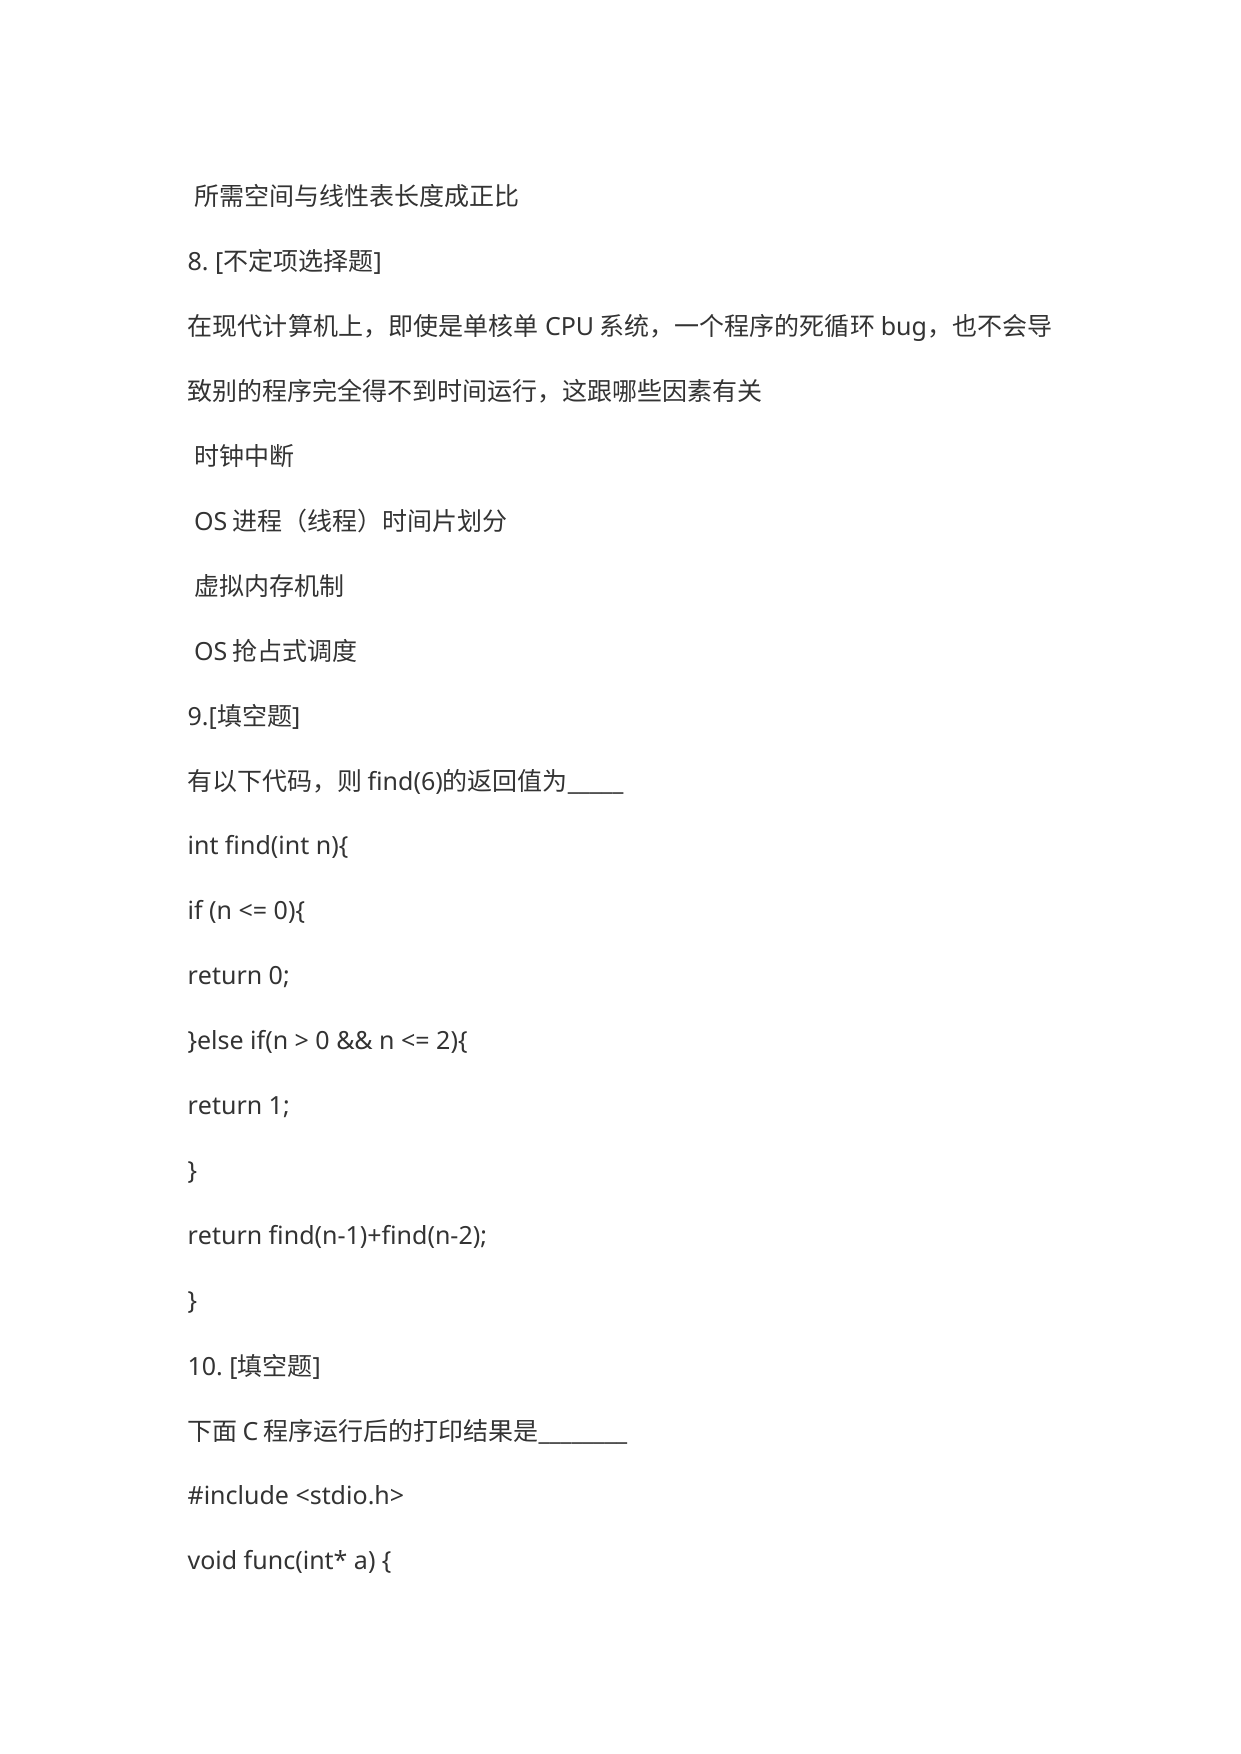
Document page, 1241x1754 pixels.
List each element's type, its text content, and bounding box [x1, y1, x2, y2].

text 时钟中断 [187, 422, 1053, 487]
text 虚拟内存机制 [187, 552, 1053, 617]
text void func(int* a) { [187, 1527, 1053, 1592]
text } [187, 1137, 1053, 1202]
text return find(n-1)+find(n-2); [187, 1202, 1053, 1267]
text if (n <= 0){ [187, 877, 1053, 942]
text } [187, 1267, 1053, 1332]
text 所需空间与线性表长度成正比 [187, 162, 1053, 227]
text 有以下代码，则find(6)的返回值为_____ [187, 747, 1053, 812]
text return 1; [187, 1072, 1053, 1137]
text 8. [不定项选择题] [187, 227, 1053, 292]
text 9.[填空题] [187, 682, 1053, 747]
text 10. [填空题] [187, 1332, 1053, 1397]
text return 0; [187, 942, 1053, 1007]
text OS抢占式调度 [187, 617, 1053, 682]
text 下面C程序运行后的打印结果是________ [187, 1397, 1053, 1462]
text OS进程（线程）时间片划分 [187, 487, 1053, 552]
text #include <stdio.h> [187, 1462, 1053, 1527]
text 在现代计算机上，即使是单核单CPU系统，一个程序的死循环bug，也不会导致别的程序完全得不到时间运行，这跟哪些因素有关 [187, 292, 1053, 422]
text int find(int n){ [187, 812, 1053, 877]
text }else if(n > 0 && n <= 2){ [187, 1007, 1053, 1072]
